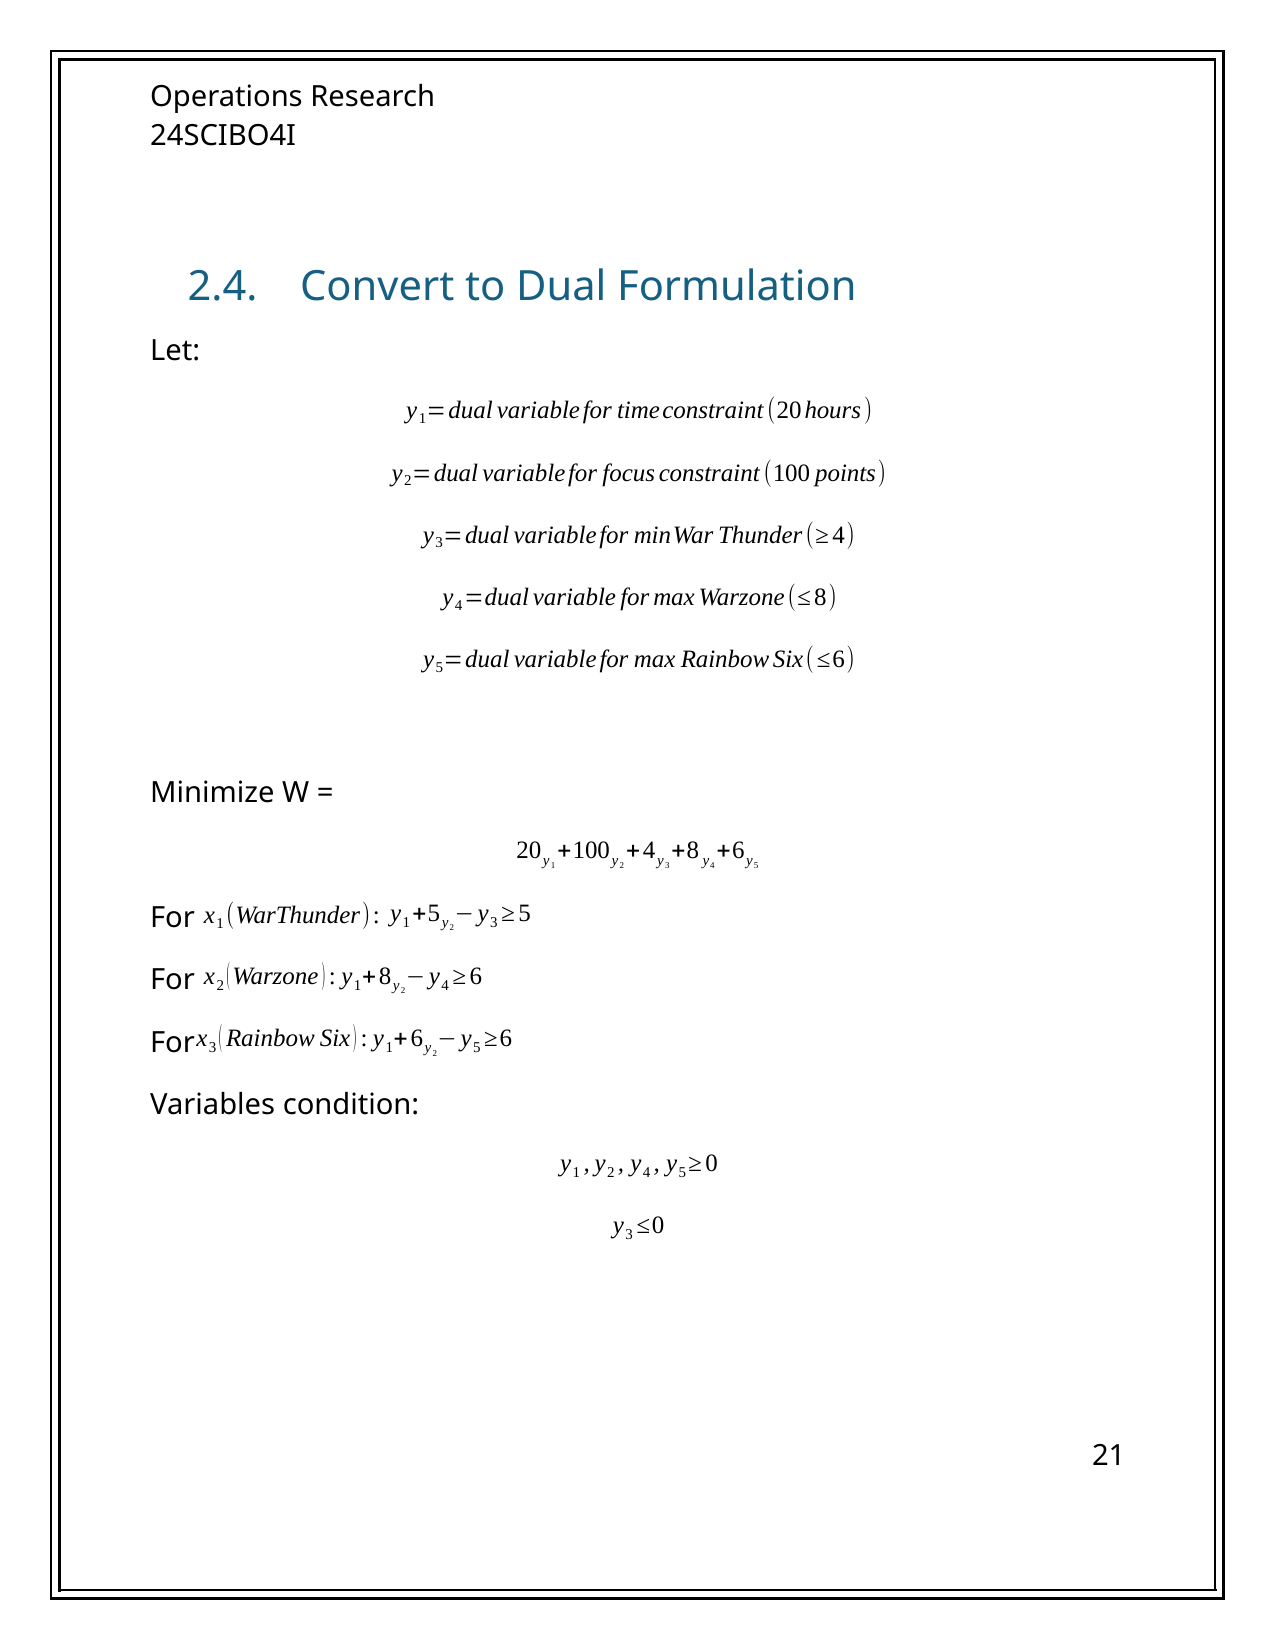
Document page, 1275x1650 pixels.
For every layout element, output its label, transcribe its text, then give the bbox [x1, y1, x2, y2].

text Variables condition: [150, 1083, 1125, 1123]
text For [150, 896, 1125, 936]
text For [150, 958, 1125, 998]
subtitle Convert to Dual Formulation [187, 255, 1125, 312]
text Let: [150, 329, 1125, 369]
text For [150, 1021, 1125, 1061]
text Minimize W = [150, 772, 1125, 811]
